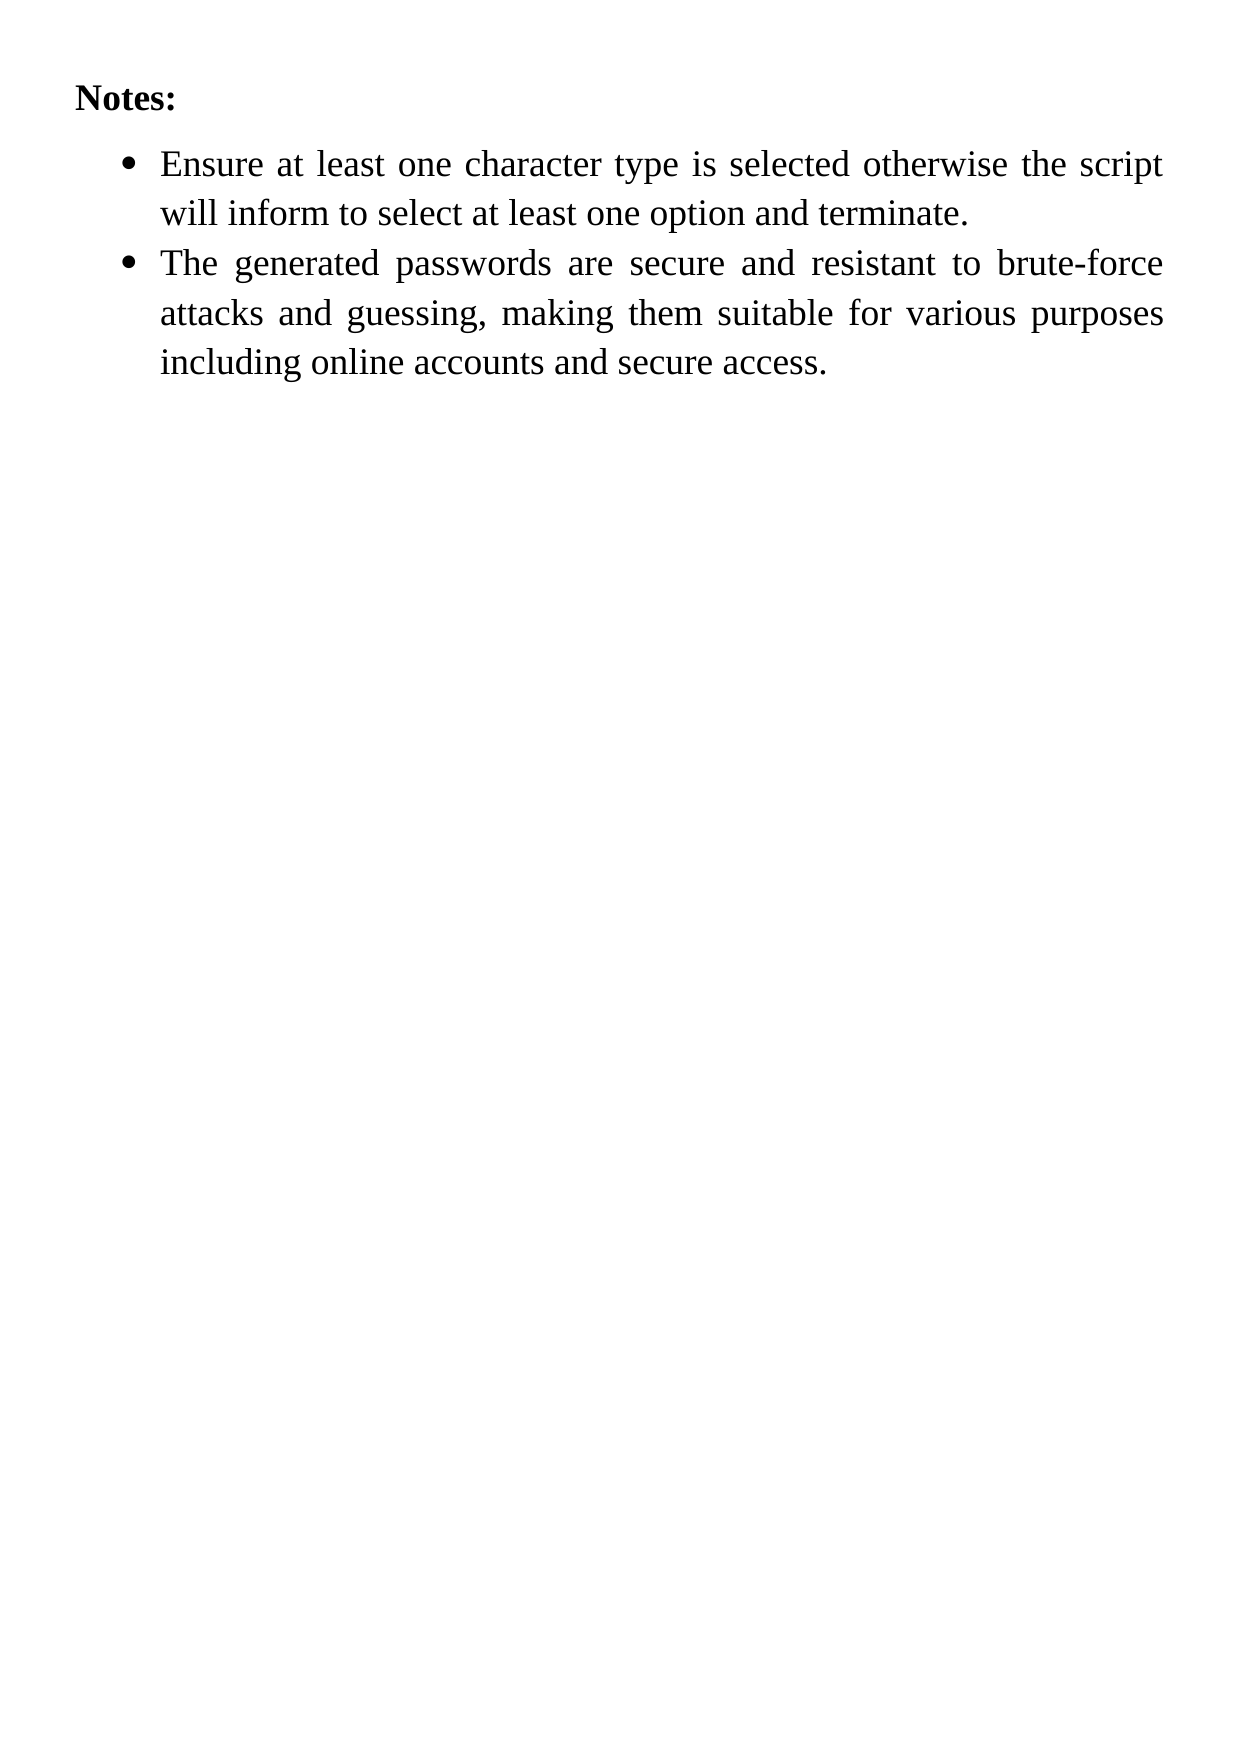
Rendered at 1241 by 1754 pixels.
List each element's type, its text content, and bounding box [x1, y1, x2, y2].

text Notes: [75, 75, 1165, 118]
list Ensure at least one character type is selected otherwise the script will inform to select at least one option and terminate. [122, 141, 1165, 234]
list The generated passwords are secure and resistant to brute-force attacks and guessing, making them suitable for various purposes including online accounts and secure access. [122, 240, 1165, 383]
